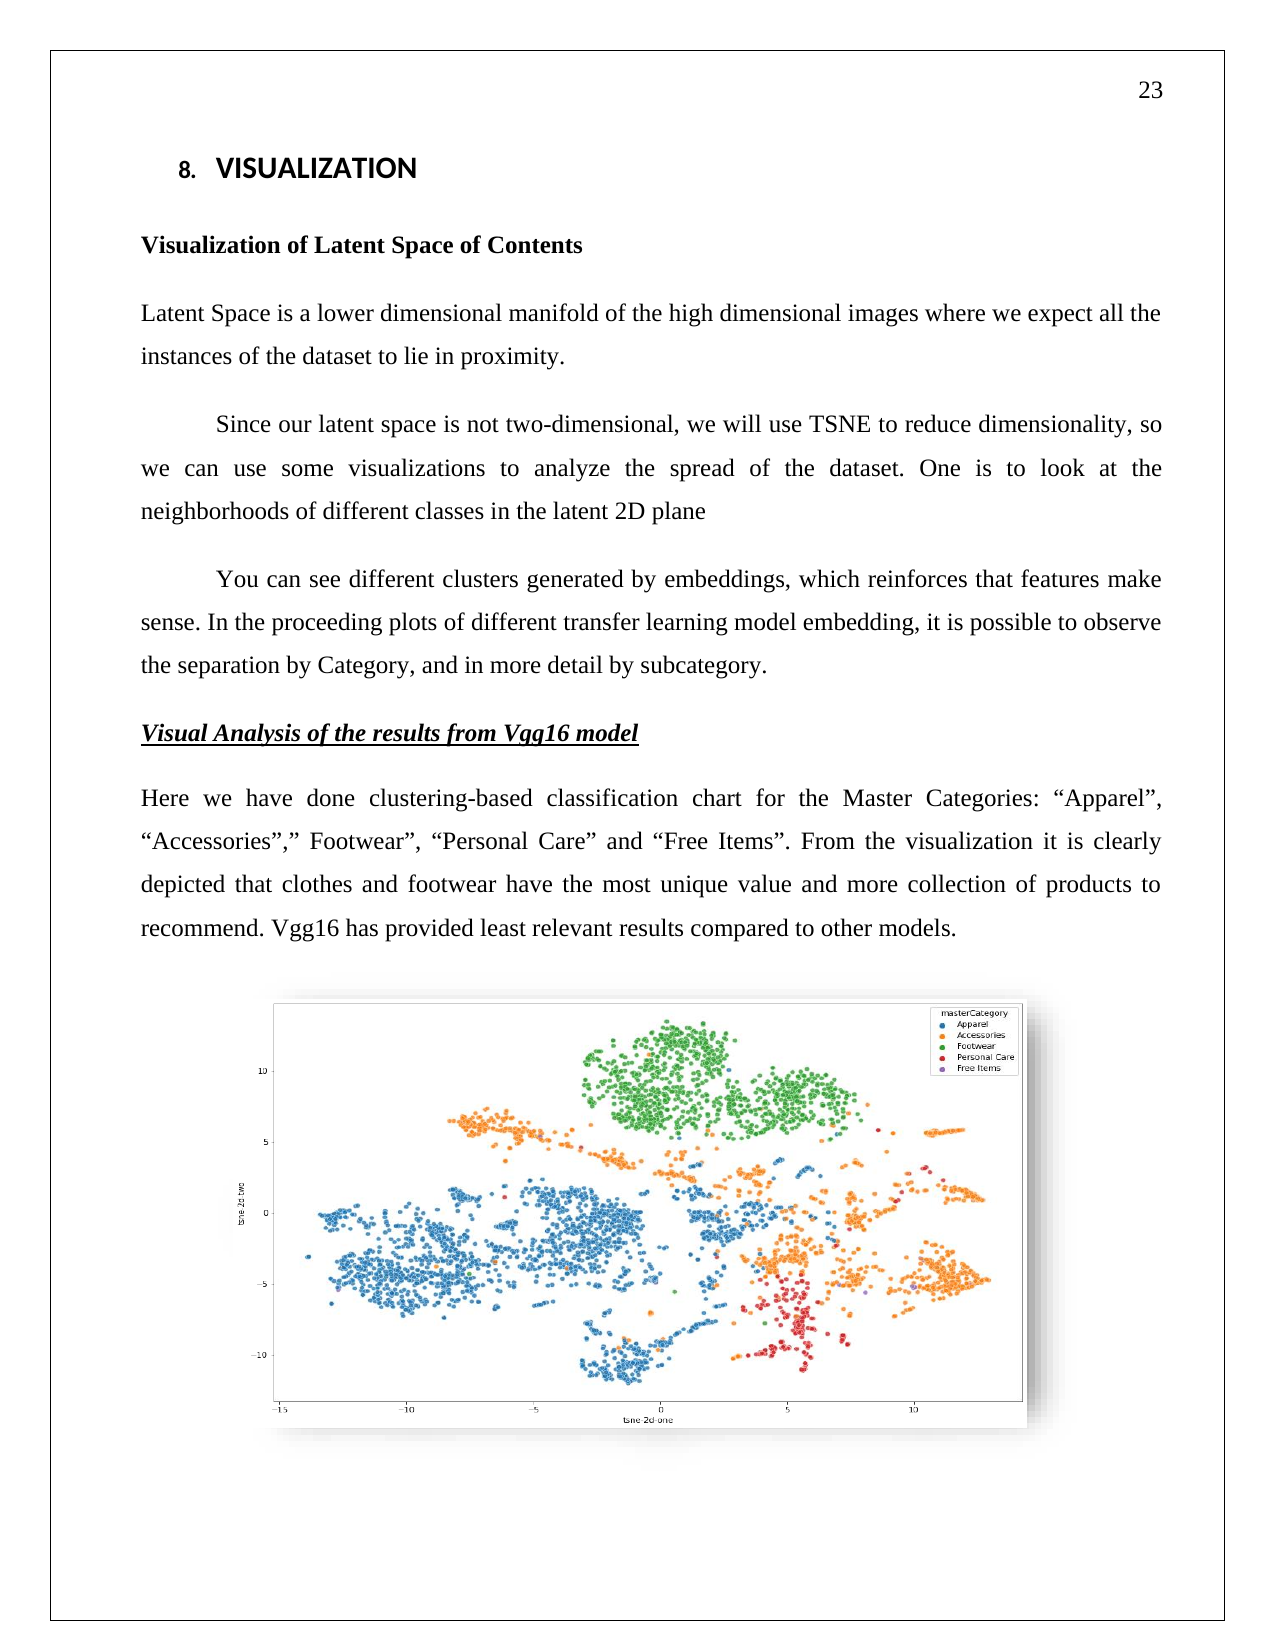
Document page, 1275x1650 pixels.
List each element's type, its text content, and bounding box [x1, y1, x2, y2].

text Latent Space is a lower dimensional manifold of the high dimensional images where we expect all the instances of the dataset to lie in proximity. [141, 298, 1163, 370]
subtitle VISUALIZATION [178, 148, 1221, 186]
text You can see different clusters generated by embeddings, which reinforces that features make sense. In the proceeding plots of different transfer learning model embedding, it is possible to observe the separation by Category, and in more detail by subcategory. [141, 564, 1163, 679]
text Since our latent space is not two-dimensional, we will use TSNE to reduce dimensionality, so we can use some visualizations to analyze the spread of the dataset. One is to look at the neighborhoods of different classes in the latent 2D plane [141, 409, 1163, 524]
picture [218, 972, 1077, 1471]
text Visual Analysis of the results from Vgg16 model [141, 718, 1221, 747]
text Here we have done clustering-based classification chart for the Master Categories: “Apparel”, “Accessories”,” Footwear”, “Personal Care” and “Free Items”. From the visualization it is clearly depicted that clothes and footwear have the most unique value and more collection of products to recommend. Vgg16 has provided least relevant results compared to other models. [141, 783, 1163, 941]
subtitle Visualization of Latent Space of Contents [141, 230, 1221, 259]
